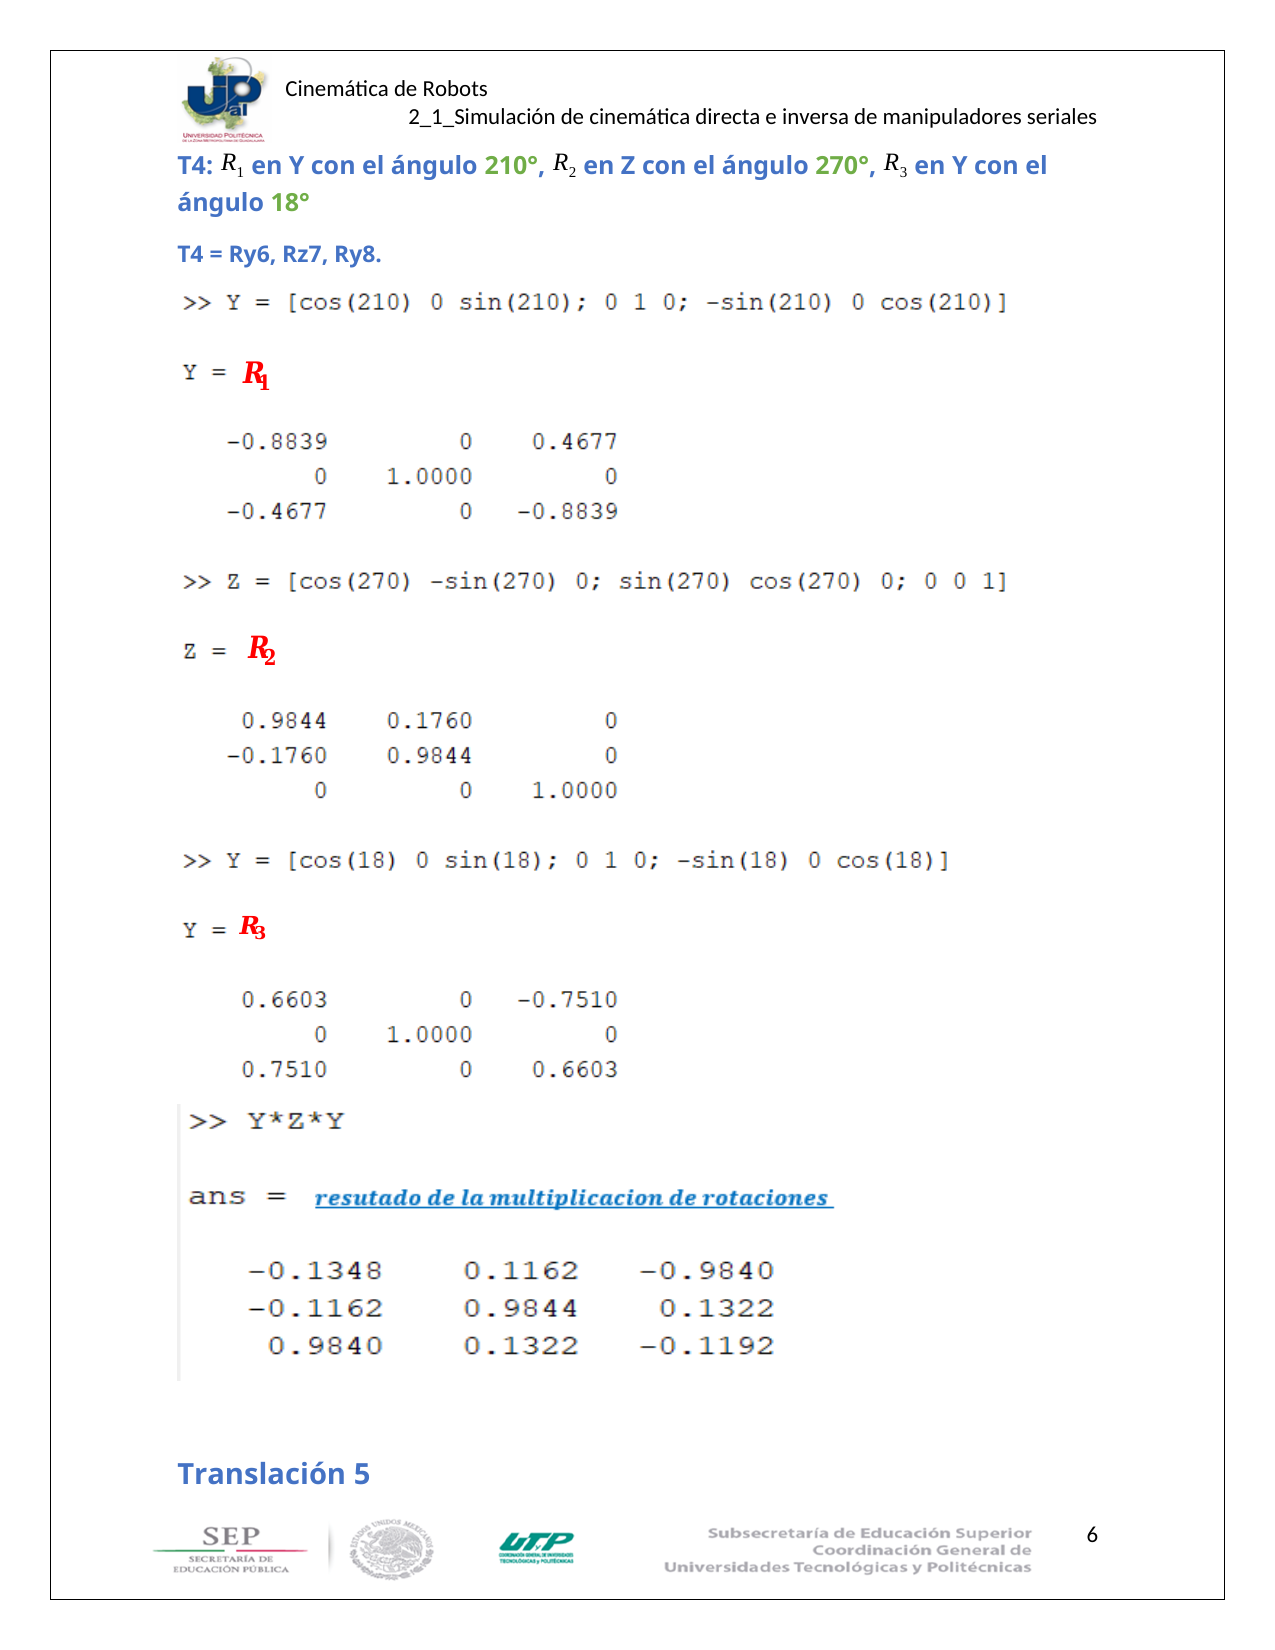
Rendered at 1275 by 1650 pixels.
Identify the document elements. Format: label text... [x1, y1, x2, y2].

text T4: en Y con el ángulo 210°, en Z con el ángulo 270°, en Y con el ángulo 18° [177, 148, 1098, 218]
text T4 = Ry6, Rz7, Ry8. [177, 238, 1098, 269]
text Translación 5 [177, 1453, 1098, 1493]
picture [177, 1104, 903, 1381]
picture [177, 288, 1098, 1086]
picture [140, 1500, 1042, 1595]
picture [177, 53, 273, 143]
